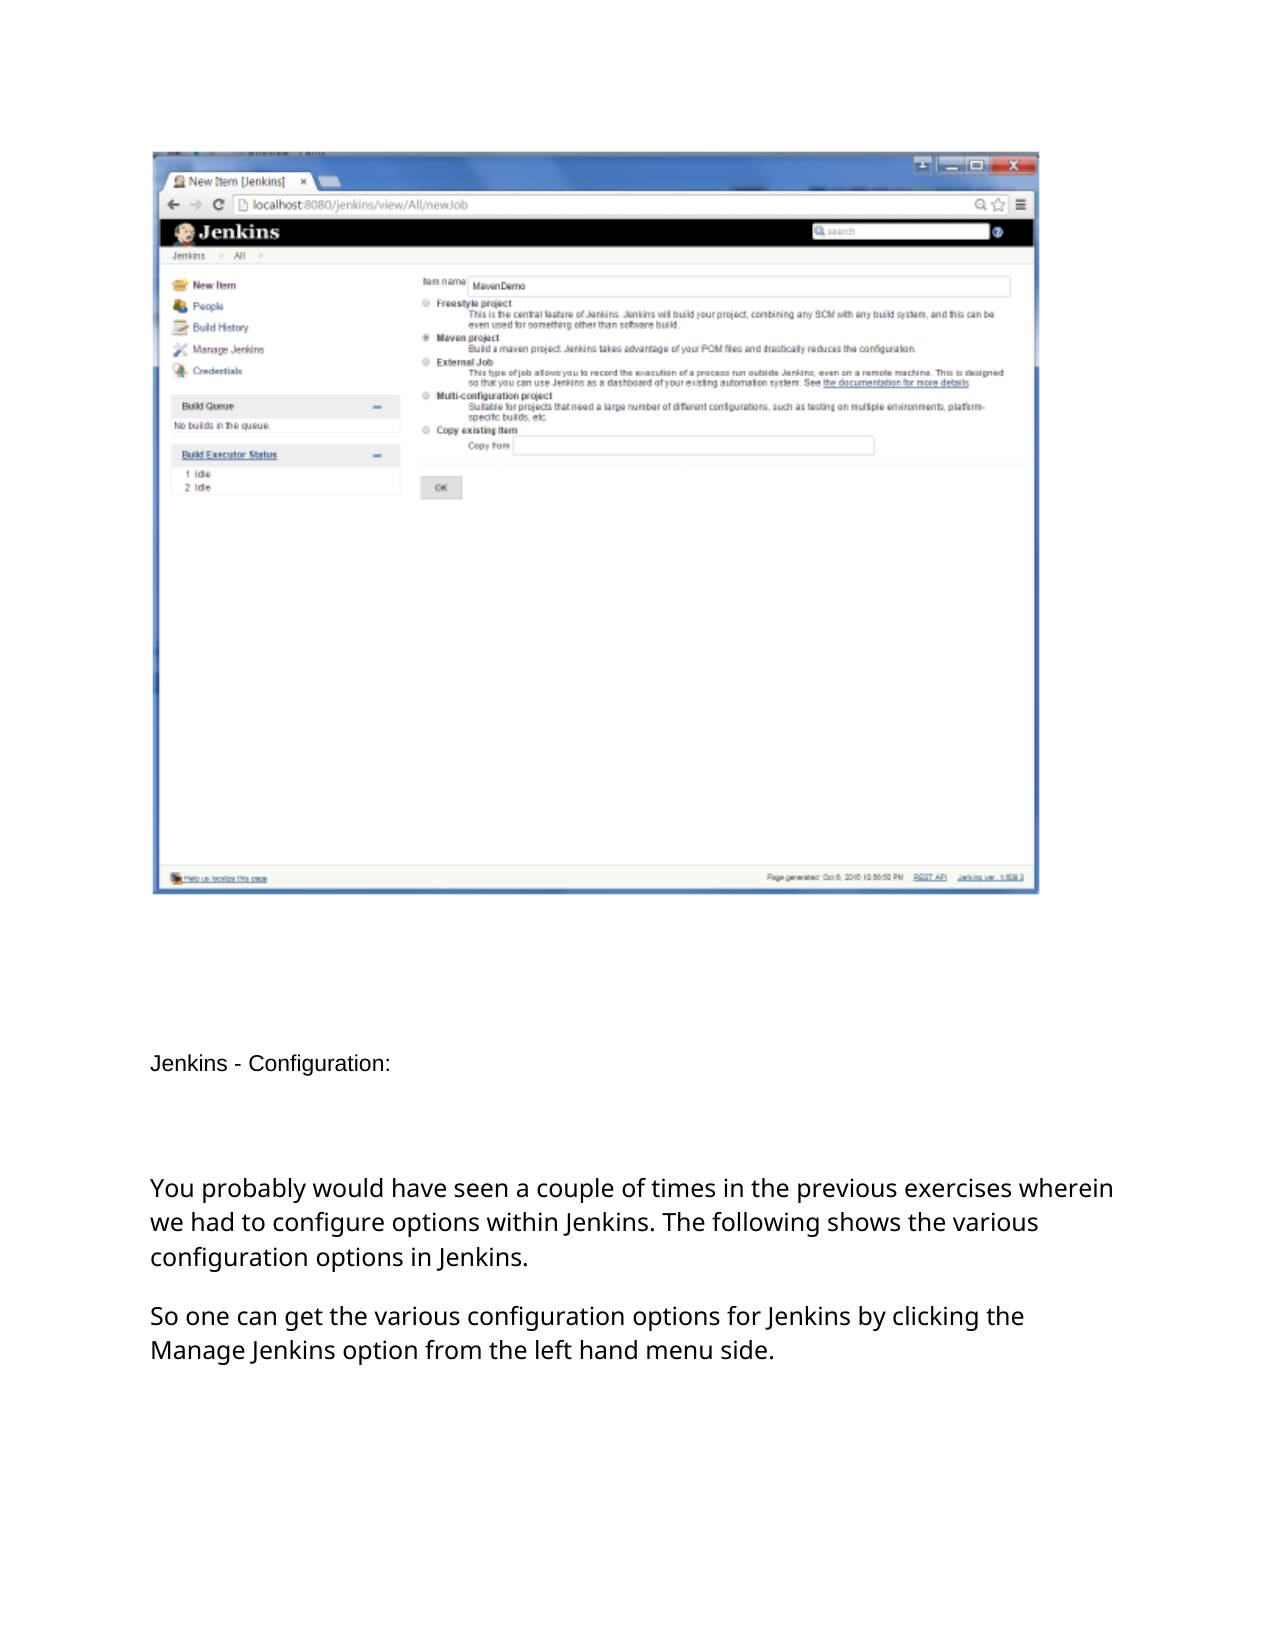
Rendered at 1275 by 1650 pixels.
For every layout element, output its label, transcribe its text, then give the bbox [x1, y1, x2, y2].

text Jenkins - Configuration: [150, 1050, 1125, 1077]
text You probably would have seen a couple of times in the previous exercises wherein we had to configure options within Jenkins. The following shows the various configuration options in Jenkins. [150, 1171, 1125, 1273]
picture [150, 150, 1041, 896]
text So one can get the various configuration options for Jenkins by clicking the Manage Jenkins option from the left hand menu side. [150, 1298, 1125, 1366]
